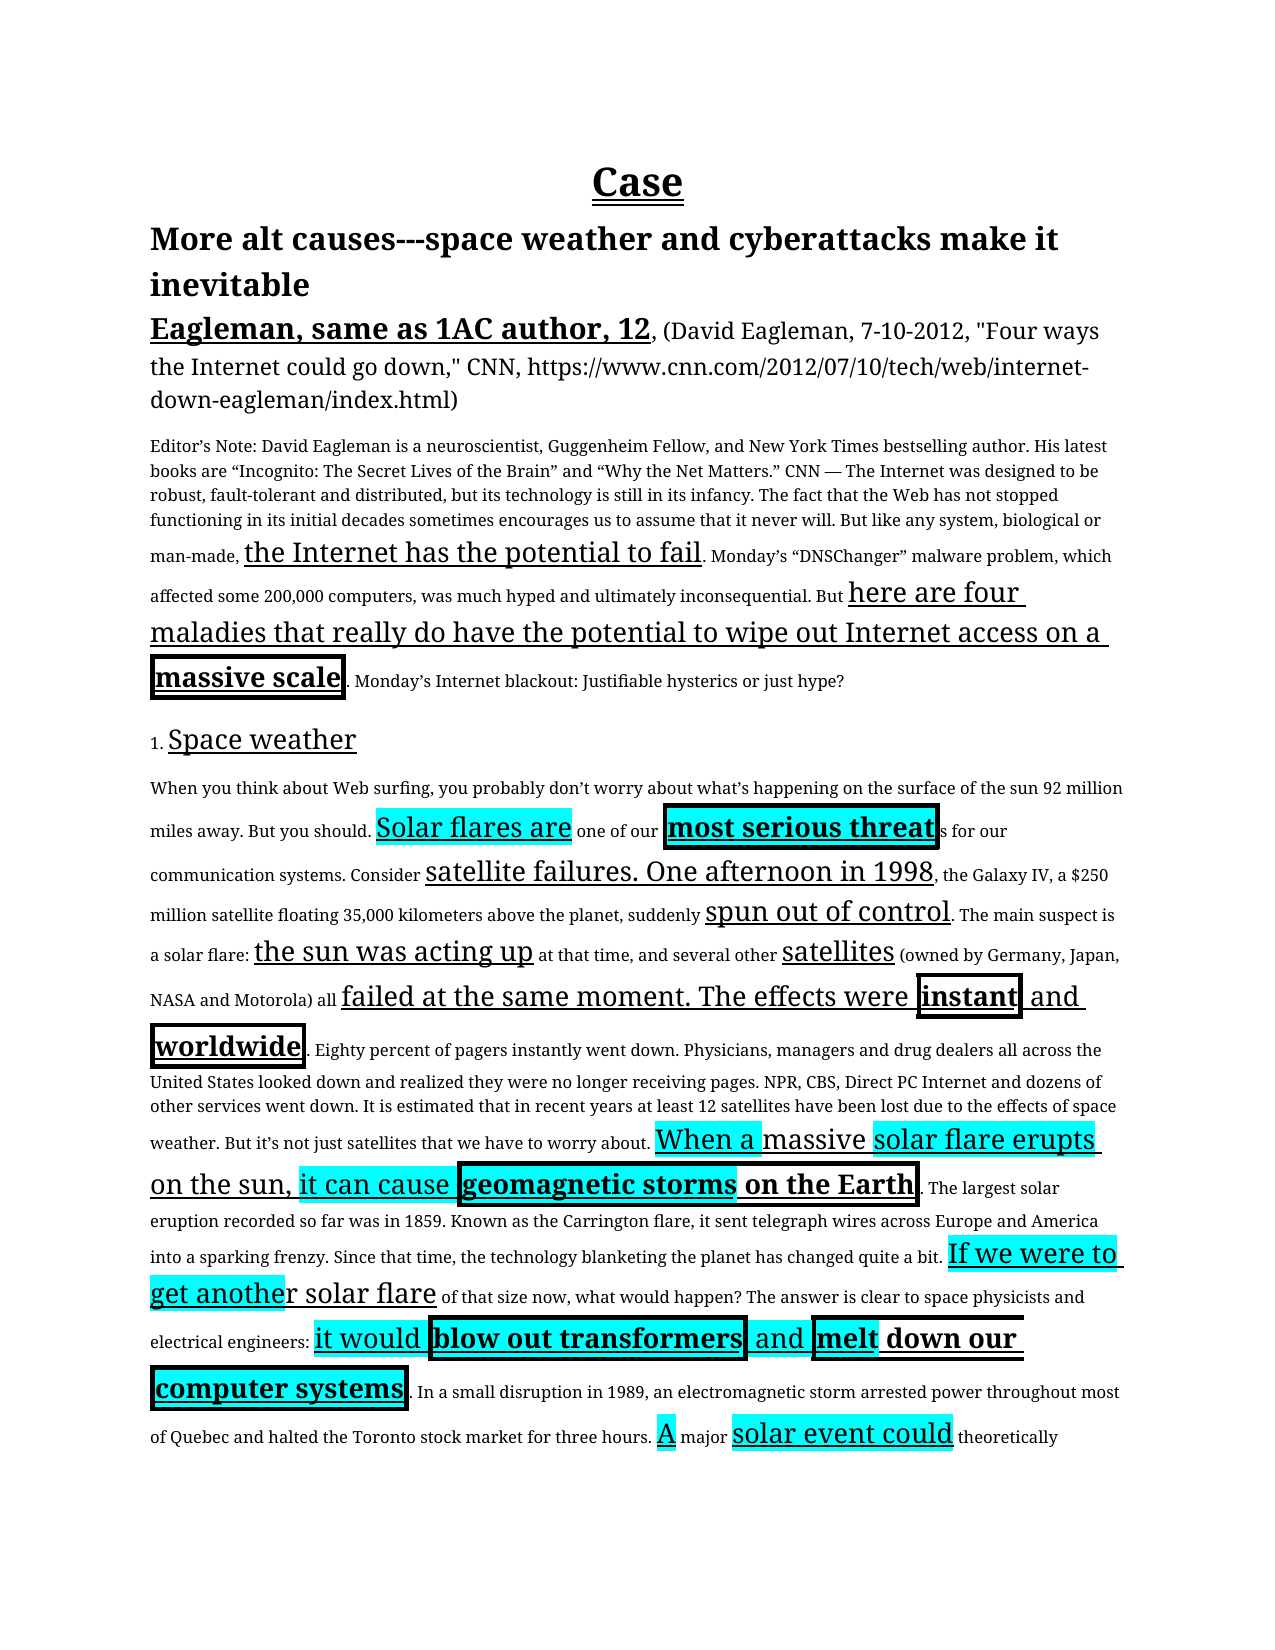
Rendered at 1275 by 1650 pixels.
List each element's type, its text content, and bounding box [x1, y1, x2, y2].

text Editor’s Note: David Eagleman is a neuroscientist, Guggenheim Fellow, and New York Times bestselling author. His latest books are “Incognito: The Secret Lives of the Brain” and “Why the Net Matters.” CNN — The Internet was designed to be robust, fault-tolerant and distributed, but its technology is still in its infancy. The fact that the Web has not stopped functioning in its initial decades sometimes encourages us to assume that it never will. But like any system, biological or man-made, the Internet has the potential to fail. Monday’s “DNSChanger” malware problem, which affected some 200,000 computers, was much hyped and ultimately inconsequential. But here are four maladies that really do have the potential to wipe out Internet access on a massive scale. Monday’s Internet blackout: Justifiable hysterics or just hype? [150, 435, 1125, 700]
subtitle More alt causes---space weather and cyberattacks make it inevitable [150, 217, 1125, 305]
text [150, 777, 1125, 1451]
text 1. Space weather [150, 721, 1125, 757]
text Eagleman, same as 1AC author, 12, (David Eagleman, 7-10-2012, "Four ways the Internet could go down," CNN, https://www.cnn.com/2012/07/10/tech/web/internet-down-eagleman/index.html) [150, 308, 1125, 416]
subtitle Case [150, 154, 1125, 208]
